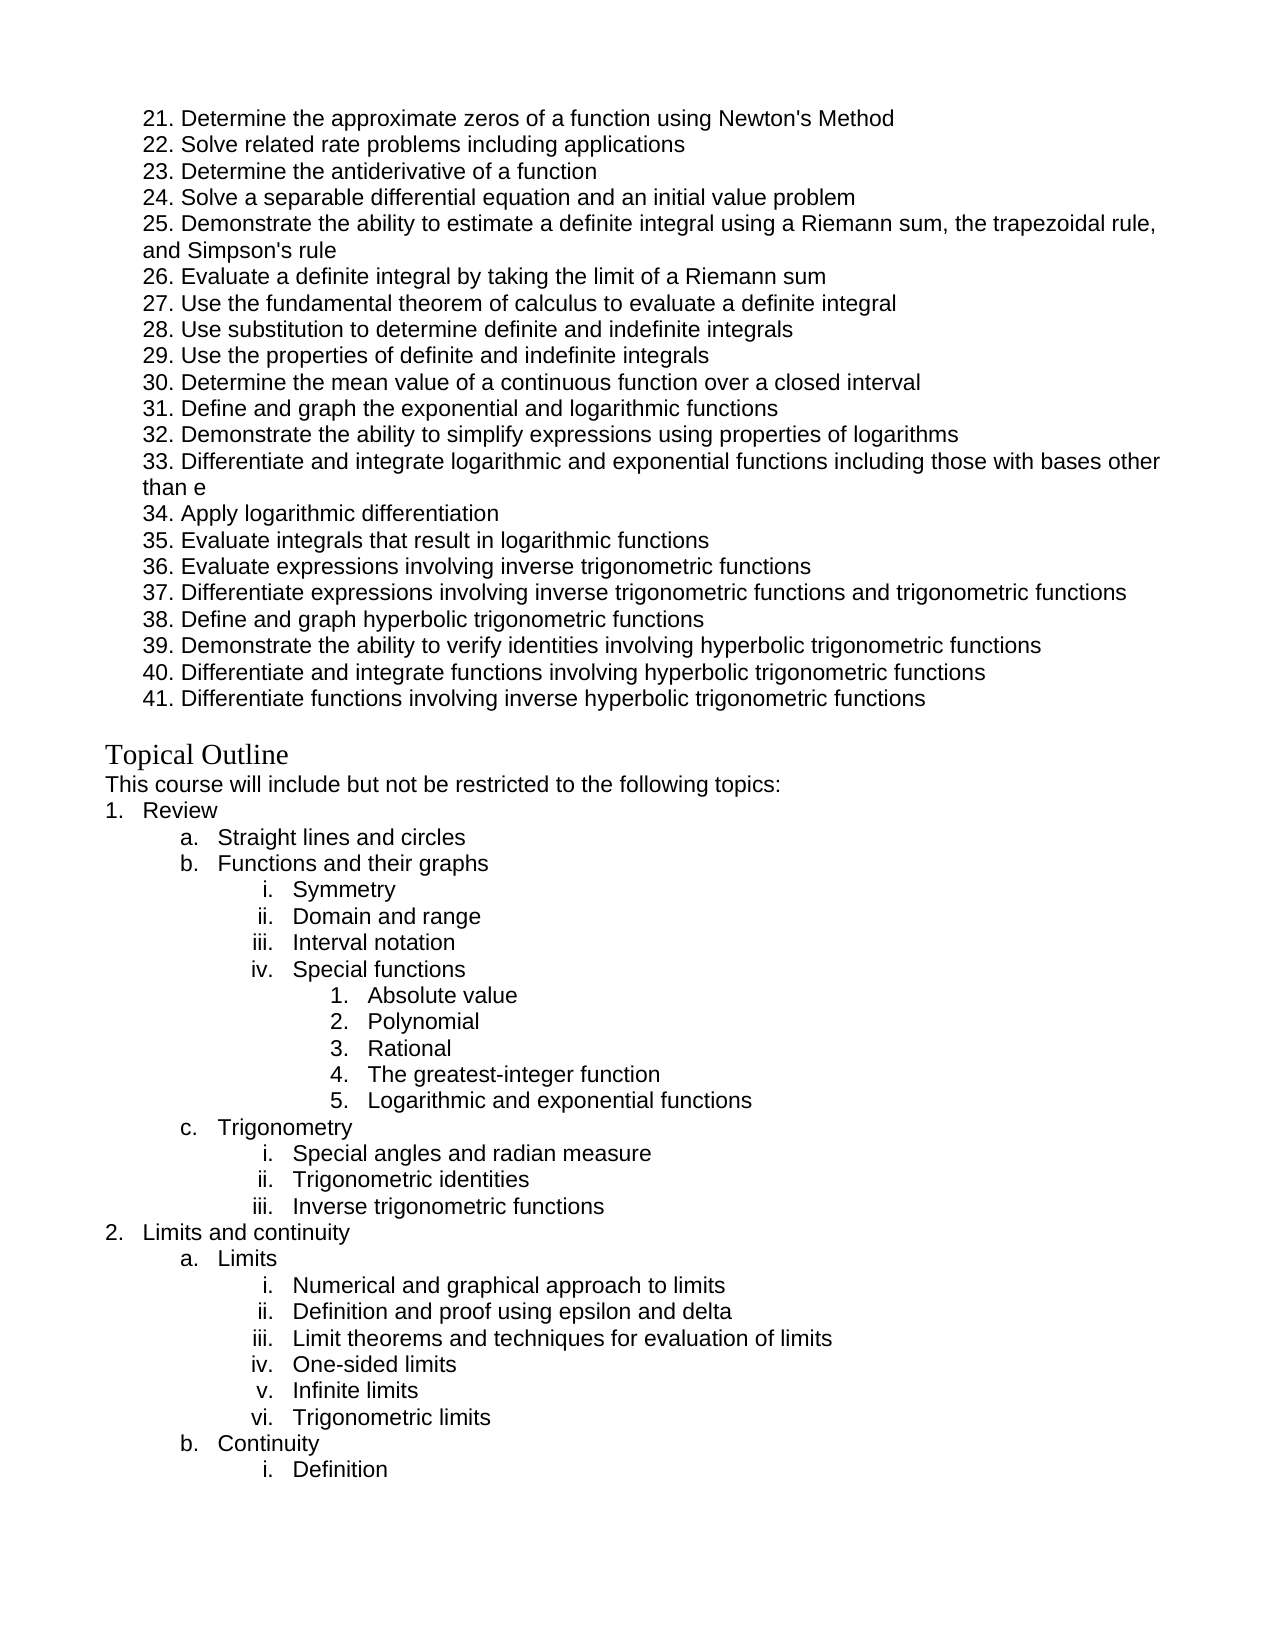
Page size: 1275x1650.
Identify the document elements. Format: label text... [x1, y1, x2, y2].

text 38. Define and graph hyperbolic trigonometric functions [142, 606, 1170, 632]
text 31. Define and graph the exponential and logarithmic functions [142, 395, 1170, 421]
text 24. Solve a separable differential equation and an initial value problem [142, 184, 1170, 210]
list Trigonometry [180, 1114, 1170, 1140]
list Numerical and graphical approach to limits [274, 1272, 1170, 1298]
text 39. Demonstrate the ability to verify identities involving hyperbolic trigonometric functions [142, 632, 1170, 658]
text 34. Apply logarithmic differentiation [142, 500, 1170, 527]
text 40. Differentiate and integrate functions involving hyperbolic trigonometric functions [142, 658, 1170, 685]
text 37. Differentiate expressions involving inverse trigonometric functions and trigonometric functions [142, 579, 1170, 606]
text This course will include but not be restricted to the following topics: [105, 771, 1170, 797]
text 36. Evaluate expressions involving inverse trigonometric functions [142, 553, 1170, 579]
list Rational [330, 1034, 1170, 1061]
list Inverse trigonometric functions [274, 1193, 1170, 1219]
text 23. Determine the antiderivative of a function [142, 158, 1170, 184]
list Special angles and radian measure [274, 1140, 1170, 1166]
list Review [105, 797, 1170, 824]
text 41. Differentiate functions involving inverse hyperbolic trigonometric functions [142, 685, 1170, 711]
list Symmetry [274, 876, 1170, 903]
list Limit theorems and techniques for evaluation of limits [274, 1324, 1170, 1351]
list Straight lines and circles [180, 824, 1170, 850]
list Limits [180, 1245, 1170, 1272]
text 22. Solve related rate problems including applications [142, 131, 1170, 158]
list Logarithmic and exponential functions [330, 1087, 1170, 1114]
text 27. Use the fundamental theorem of calculus to evaluate a definite integral [142, 289, 1170, 316]
list Polynomial [330, 1008, 1170, 1034]
list Domain and range [274, 903, 1170, 929]
text 25. Demonstrate the ability to estimate a definite integral using a Riemann sum, the trapezoidal rule, and Simpson's rule [142, 210, 1170, 263]
text 35. Evaluate integrals that result in logarithmic functions [142, 527, 1170, 553]
list Absolute value [330, 982, 1170, 1008]
list Continuity [180, 1430, 1170, 1456]
text 26. Evaluate a definite integral by taking the limit of a Riemann sum [142, 263, 1170, 289]
list Limits and continuity [105, 1219, 1170, 1245]
list The greatest-integer function [330, 1061, 1170, 1087]
list One-sided limits [274, 1351, 1170, 1377]
text 33. Differentiate and integrate logarithmic and exponential functions including those with bases other than e [142, 448, 1170, 500]
text 21. Determine the approximate zeros of a function using Newton's Method [142, 105, 1170, 131]
text Topical Outline [105, 737, 1170, 771]
list Infinite limits [274, 1377, 1170, 1403]
text 30. Determine the mean value of a continuous function over a closed interval [142, 368, 1170, 395]
text 28. Use substitution to determine definite and indefinite integrals [142, 316, 1170, 342]
list Trigonometric identities [274, 1166, 1170, 1193]
list Trigonometric limits [274, 1403, 1170, 1430]
list Interval notation [274, 929, 1170, 956]
list Definition and proof using epsilon and delta [274, 1298, 1170, 1324]
list Special functions [274, 956, 1170, 982]
list Definition [274, 1456, 1170, 1483]
text 32. Demonstrate the ability to simplify expressions using properties of logarithms [142, 421, 1170, 448]
text 29. Use the properties of definite and indefinite integrals [142, 342, 1170, 368]
list Functions and their graphs [180, 850, 1170, 876]
